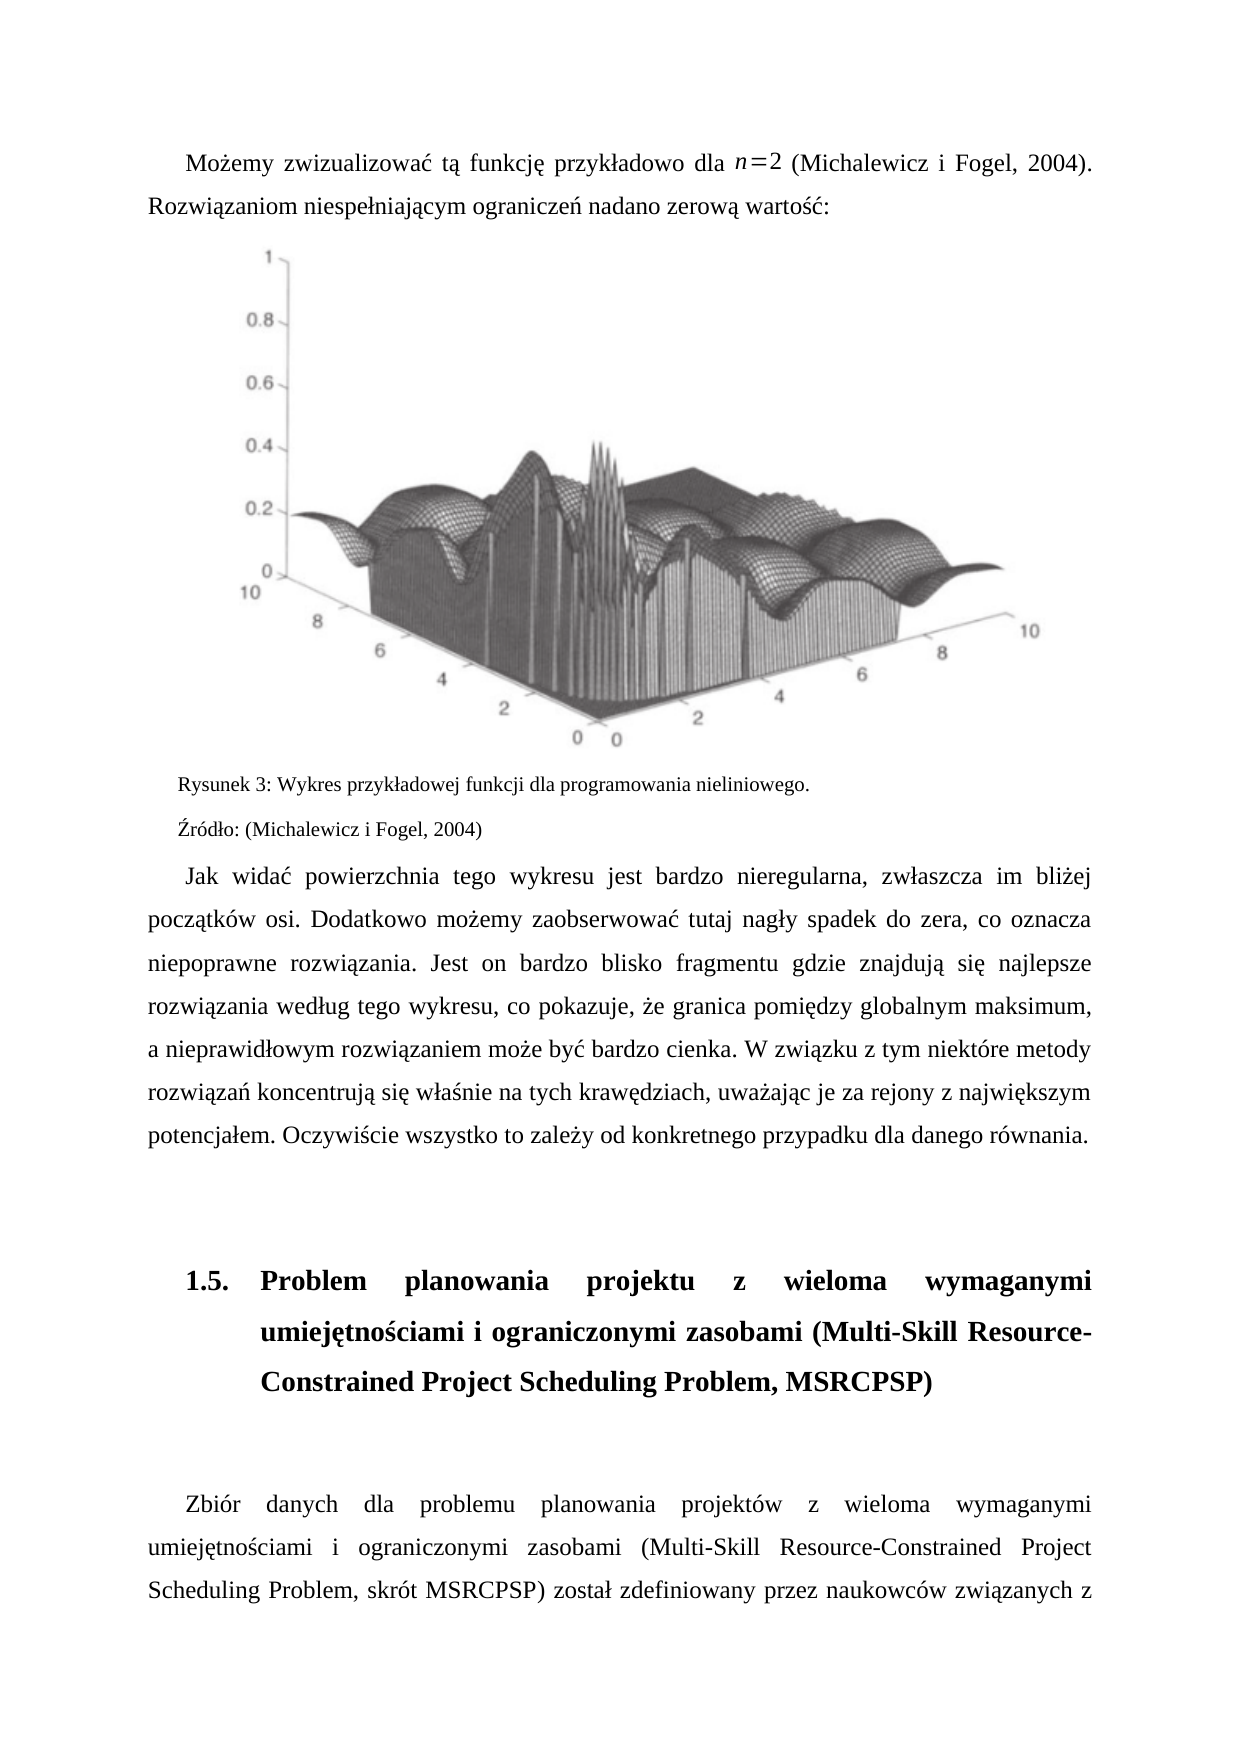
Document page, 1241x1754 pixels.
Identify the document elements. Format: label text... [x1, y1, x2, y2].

picture [230, 233, 1048, 758]
text Możemy zwizualizować tą funkcję przykładowo dla . Rozwiązaniom niespełniającym ograniczeń nadano zerową wartość: [148, 148, 1093, 219]
text Rysunek 3: Wykres przykładowej funkcji dla programowania nieliniowego. [148, 772, 1093, 796]
text Źródło: [148, 817, 1093, 841]
text Jak widać powierzchnia tego wykresu jest bardzo nieregularna, zwłaszcza im bliżej początków osi. Dodatkowo możemy zaobserwować tutaj nagły spadek do zera, co oznacza niepoprawne rozwiązania. Jest on bardzo blisko fragmentu gdzie znajdują się najlepsze rozwiązania według tego wykresu, co pokazuje, że granica pomiędzy globalnym maksimum, a nieprawidłowym rozwiązaniem może być bardzo cienka. W związku z tym niektóre metody rozwiązań koncentrują się właśnie na tych krawędziach, uważając je za rejony z największym potencjałem. Oczywiście wszystko to zależy od konkretnego przypadku dla danego równania. [148, 861, 1093, 1149]
subtitle Problem planowania projektu z wieloma wymaganymi umiejętnościami i ograniczonymi zasobami (Multi-Skill Resource-Constrained Project Scheduling Problem, MSRCPSP) [185, 1263, 1093, 1397]
